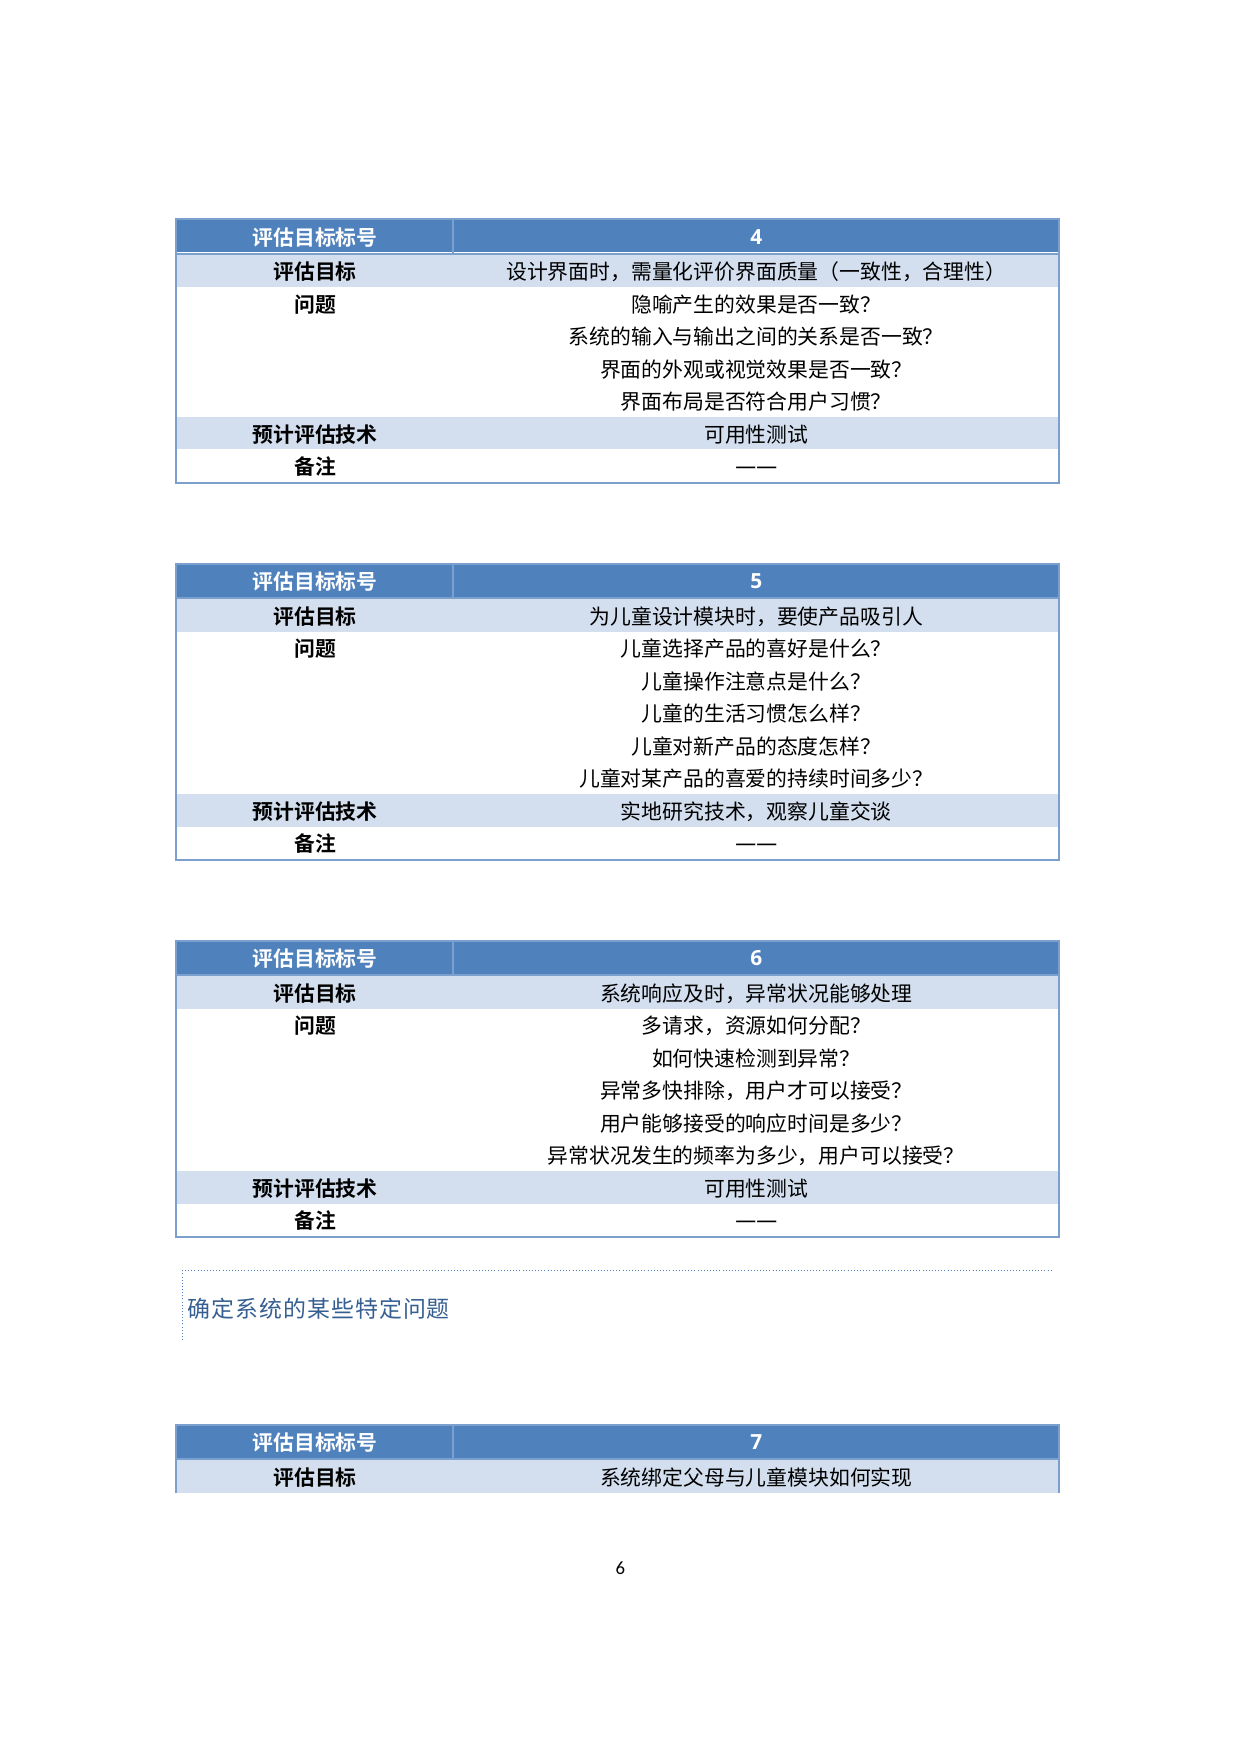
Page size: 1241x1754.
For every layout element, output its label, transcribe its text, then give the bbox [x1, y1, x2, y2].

table_header 6 [454, 942, 1058, 974]
subtitle 确定系统的某些特定问题 [182, 1269, 1053, 1340]
table_cell —— [453, 450, 1058, 482]
table_cell 评估目标 [177, 976, 453, 1009]
table_cell 评估目标 [177, 599, 453, 632]
table_cell 儿童选择产品的喜好是什么？ 儿童操作注意点是什么？ 儿童的生活习惯怎么样？ 儿童对新产品的态度怎样？ 儿童对某产品的喜爱的持续时间多少？ [453, 632, 1058, 794]
table_cell 备注 [177, 1204, 453, 1236]
table_cell 隐喻产生的效果是否一致？ 系统的输入与输出之间的关系是否一致？ 界面的外观或视觉效果是否一致？ 界面布局是否符合用户习惯？ [453, 287, 1058, 417]
table_cell 实地研究技术，观察儿童交谈 [453, 794, 1058, 827]
table_cell —— [453, 1204, 1058, 1236]
table_cell 备注 [177, 827, 453, 859]
table_cell —— [453, 827, 1058, 859]
table_cell 多请求，资源如何分配？ 如何快速检测到异常？ 异常多快排除，用户才可以接受？ 用户能够接受的响应时间是多少？ 异常状况发生的频率为多少，用户可以接受？ [453, 1009, 1058, 1171]
table_cell 预计评估技术 [177, 417, 453, 449]
table_cell 备注 [177, 450, 453, 482]
table_cell 评估目标 [177, 1460, 453, 1493]
table_header 7 [454, 1426, 1058, 1458]
table_cell 设计界面时，需量化评价界面质量（一致性，合理性） [453, 255, 1058, 287]
table_cell 预计评估技术 [177, 1171, 453, 1204]
table_header 评估目标标号 [177, 1426, 452, 1458]
table_cell 可用性测试 [453, 1171, 1058, 1204]
table_header 评估目标标号 [177, 220, 452, 252]
table_cell 评估目标 [177, 255, 453, 287]
table_cell 系统绑定父母与儿童模块如何实现 [453, 1460, 1058, 1493]
table_cell 问题 [177, 632, 453, 794]
table_header 4 [454, 220, 1058, 252]
table_cell 为儿童设计模块时，要使产品吸引人 [453, 599, 1058, 632]
table_header 评估目标标号 [177, 565, 452, 597]
table_header 5 [454, 565, 1058, 597]
table_cell 问题 [177, 287, 453, 417]
table_cell 系统响应及时，异常状况能够处理 [453, 976, 1058, 1009]
table_cell 问题 [177, 1009, 453, 1171]
table_cell 预计评估技术 [177, 794, 453, 827]
table_cell 可用性测试 [453, 417, 1058, 449]
table_header 评估目标标号 [177, 942, 452, 974]
